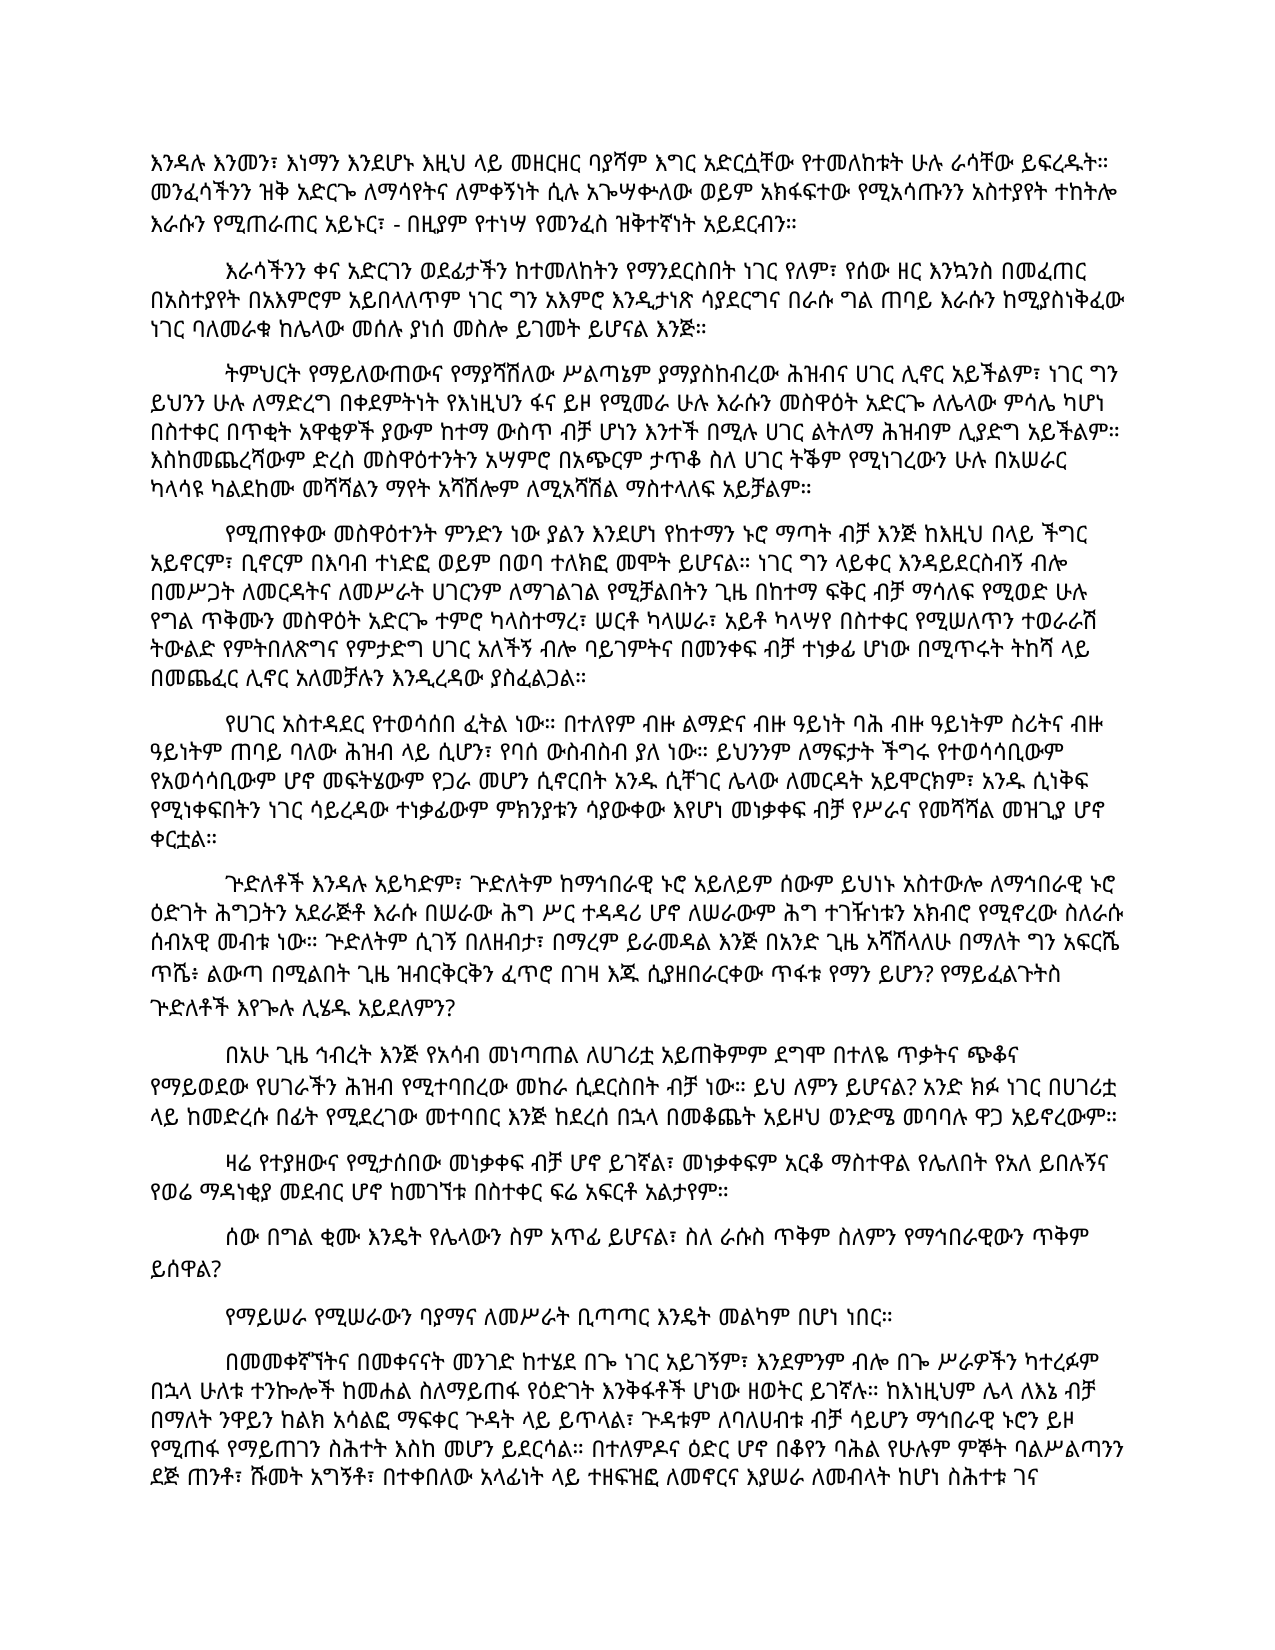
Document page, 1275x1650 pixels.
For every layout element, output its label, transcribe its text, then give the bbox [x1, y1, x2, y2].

text የሚጠየቀው መስዋዕተንት ምንድን ነው ያልን እንደሆነ የከተማን ኑሮ ማጣት ብቻ እንጅ ከእዚህ በላይ ችግር አይኖርም፣ ቢኖርም በእባብ ተነድፎ ወይም በወባ ተለክፎ መሞት ይሆናል። ነገር ግን ላይቀር እንዳይደርስብኝ ብሎ በመሥጋት ለመርዳትና ለመሥራት ሀገርንም ለማገልገል የሚቻልበትን ጊዜ በከተማ ፍቅር ብቻ ማሳለፍ የሚወድ ሁሉ የግል ጥቅሙን መስዋዕት አድርጐ ተምሮ ካላስተማረ፣ ሠርቶ ካላሠራ፣ አይቶ ካላሣየ በስተቀር የሚሠለጥን ተወራራሽ ትውልድ የምትበለጽግና የምታድግ ሀገር አለችኝ ብሎ ባይገምትና በመንቀፍ ብቻ ተነቃፊ ሆነው በሚጥሩት ትከሻ ላይ በመጨፈር ሊኖር አለመቻሉን እንዲረዳው ያስፈልጋል። [150, 522, 1125, 692]
text እራሳችንን ቀና አድርገን ወደፊታችን ከተመለከትን የማንደርስበት ነገር የለም፣ የሰው ዘር እንኳንስ በመፈጠር በአስተያየት በአእምሮም አይበላለጥም ነገር ግን አእምሮ እንዲታነጽ ሳያደርግና በራሱ ግል ጠባይ እራሱን ከሚያስነቅፈው ነገር ባለመራቁ ከሌላው መሰሉ ያነሰ መስሎ ይገመት ይሆናል እንጅ። [150, 258, 1125, 342]
text ዛሬ የተያዘውና የሚታሰበው መነቃቀፍ ብቻ ሆኖ ይገኛል፣ መነቃቀፍም አርቆ ማስተዋል የሌለበት የአለ ይበሉኝና የወሬ ማዳነቂያ መደብር ሆኖ ከመገኘቱ በስተቀር ፍሬ አፍርቶ አልታየም። [150, 1150, 1125, 1205]
text በአሁ ጊዜ ኅብረት እንጅ የአሳብ መነጣጠል ለሀገሪቷ አይጠቅምም ደግሞ በተለዬ ጥቃትና ጭቆና የማይወደው የሀገራችን ሕዝብ የሚተባበረው መከራ ሲደርስበት ብቻ ነው። ይህ ለምን ይሆናል? አንድ ክፉ ነገር በሀገሪቷ ላይ ከመድረሱ በፊት የሚደረገው መተባበር እንጅ ከደረሰ በኋላ በመቆጨት አይዞህ ወንድሜ መባባሉ ዋጋ አይኖረውም። [150, 1042, 1125, 1131]
text ሰው በግል ቂሙ እንዴት የሌላውን ስም አጥፊ ይሆናል፣ ስለ ራሱስ ጥቅም ስለምን የማኅበራዊውን ጥቅም ይሰዋል? [150, 1224, 1125, 1284]
text ትምህርት የማይለውጠውና የማያሻሽለው ሥልጣኔም ያማያስከብረው ሕዝብና ሀገር ሊኖር አይችልም፣ ነገር ግን ይህንን ሁሉ ለማድረግ በቀደምትነት የእነዚህን ፋና ይዞ የሚመራ ሁሉ እራሱን መስዋዕት አድርጐ ለሌላው ምሳሌ ካሆነ በስተቀር በጥቂት አዋቂዎች ያውም ከተማ ውስጥ ብቻ ሆነን እንተች በሚሉ ሀገር ልትለማ ሕዝብም ሊያድግ አይችልም። እስከመጨረሻውም ድረስ መስዋዕተንትን አሣምሮ በአጭርም ታጥቆ ስለ ሀገር ትቕም የሚነገረውን ሁሉ በአሠራር ካላሳዩ ካልደከሙ መሻሻልን ማየት አሻሽሎም ለሚአሻሽል ማስተላለፍ አይቻልም። [150, 361, 1125, 503]
text ጕድለቶች እንዳሉ አይካድም፣ ጕድለትም ከማኅበራዊ ኑሮ አይለይም ሰውም ይህነኑ አስተውሎ ለማኅበራዊ ኑሮ ዕድገት ሕግጋትን አደራጅቶ እራሱ በሠራው ሕግ ሥር ተዳዳሪ ሆኖ ለሠራውም ሕግ ተገዥነቱን አክብሮ የሚኖረው ስለራሱ ሰብአዊ መብቱ ነው። ጕድለትም ሲገኝ በለዘብታ፣ በማረም ይራመዳል እንጅ በአንድ ጊዜ አሻሽላለሁ በማለት ግን አፍርሼ ጥሼ፥ ልውጣ በሚልበት ጊዜ ዝብርቅርቅን ፈጥሮ በገዛ እጁ ሲያዘበራርቀው ጥፋቱ የማን ይሆን? የማይፈልጉትስ ጕድለቶች እየጐሉ ሊሄዱ አይደለምን? [150, 871, 1125, 1023]
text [150, 150, 1125, 239]
text የማይሠራ የሚሠራውን ባያማና ለመሥራት ቢጣጣር እንዴት መልካም በሆነ ነበር። [150, 1304, 1125, 1330]
text የሀገር አስተዳደር የተወሳሰበ ፈትል ነው። በተለየም ብዙ ልማድና ብዙ ዓይነት ባሕ ብዙ ዓይነትም ስሪትና ብዙ ዓይነትም ጠባይ ባለው ሕዝብ ላይ ሲሆን፣ የባሰ ውስብስብ ያለ ነው። ይህንንም ለማፍታት ችግሩ የተወሳሳቢውም የአወሳሳቢውም ሆኖ መፍትሄውም የጋራ መሆን ሲኖርበት አንዱ ሲቸገር ሌላው ለመርዳት አይሞርክም፣ አንዱ ሲነቅፍ የሚነቀፍበትን ነገር ሳይረዳው ተነቃፊውም ምክንያቱን ሳያውቀው እየሆነ መነቃቀፍ ብቻ የሥራና የመሻሻል መዝጊያ ሆኖ ቀርቷል። [150, 711, 1125, 852]
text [150, 1349, 1125, 1491]
